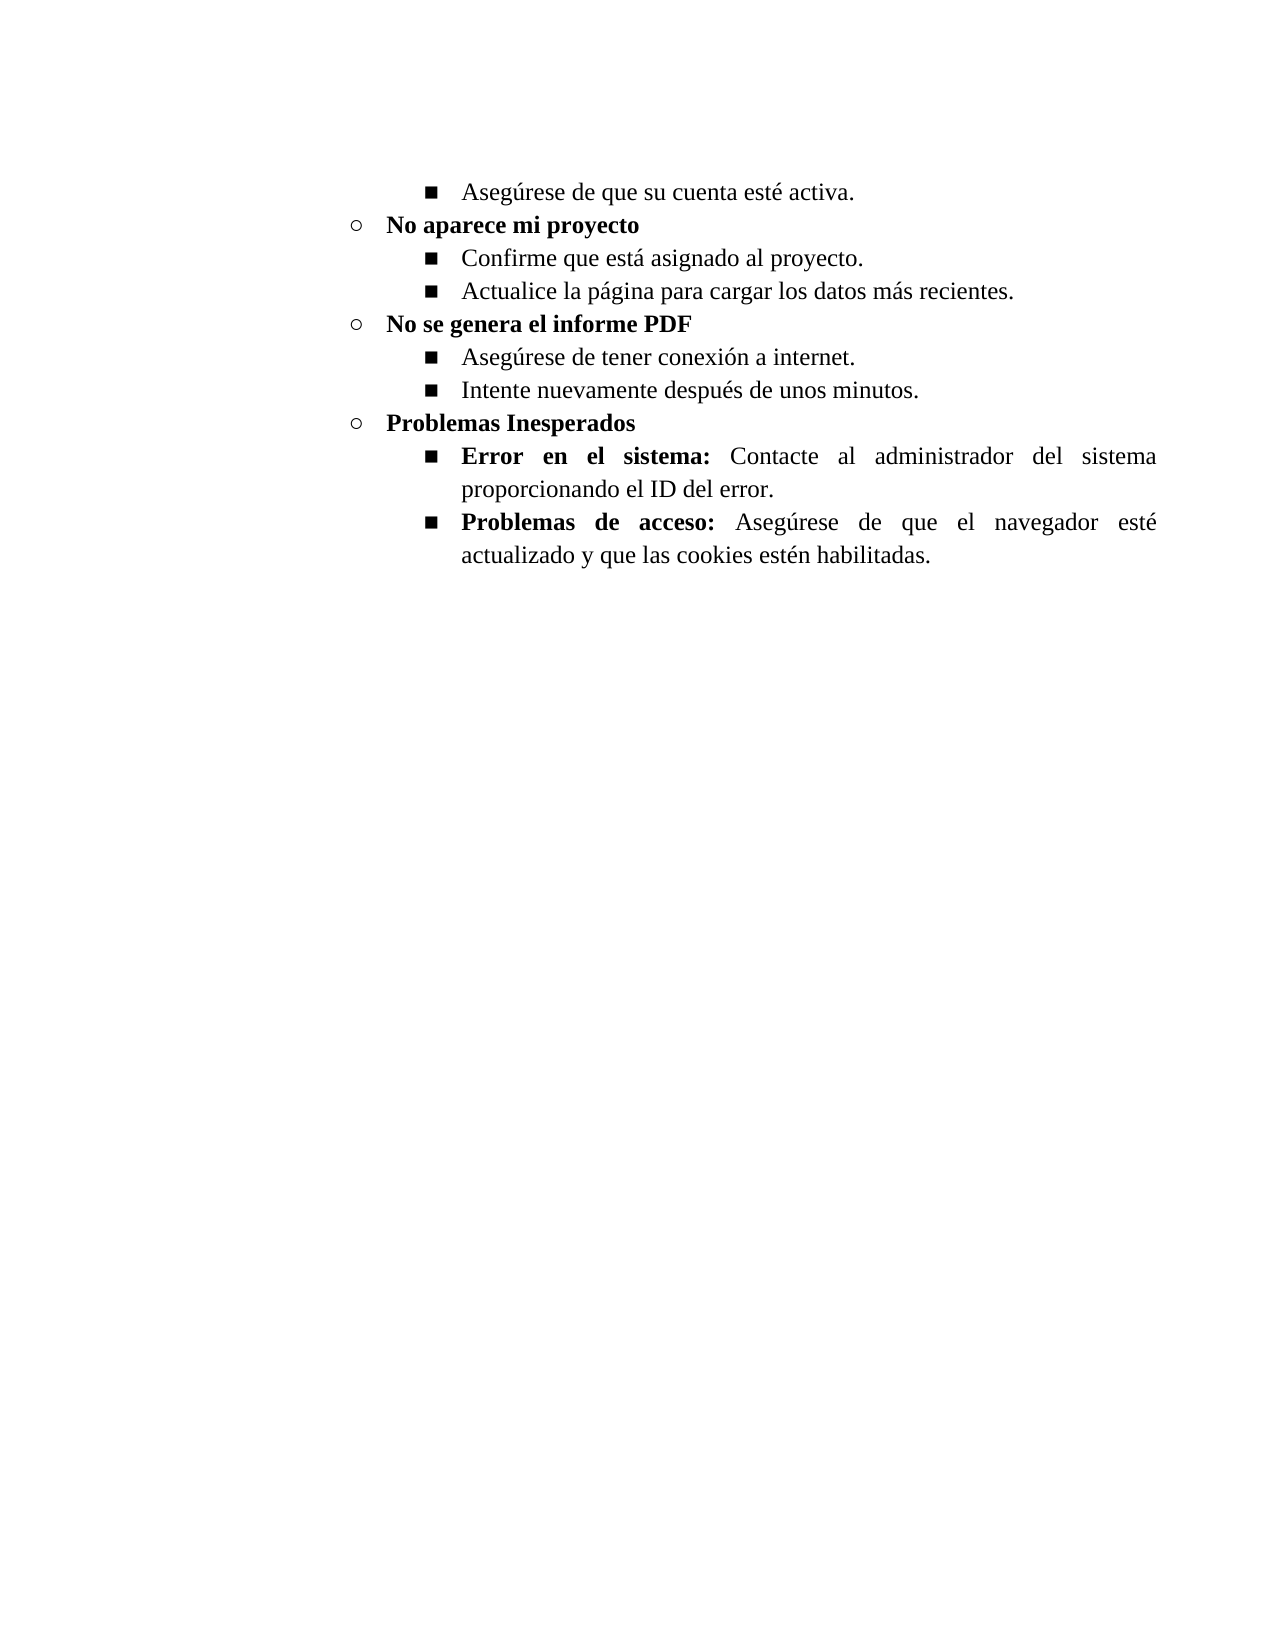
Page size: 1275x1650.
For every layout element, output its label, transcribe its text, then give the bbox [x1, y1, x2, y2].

list Error en el sistema: Contacte al administrador del sistema proporcionando el ID del error. [424, 441, 1157, 503]
list Actualice la página para cargar los datos más recientes. [424, 276, 1157, 305]
list Problemas Inesperados [349, 408, 1157, 437]
list Asegúrese de que su cuenta esté activa. [424, 177, 1157, 206]
list Problemas de acceso: Asegúrese de que el navegador esté actualizado y que las cookies estén habilitadas. [424, 507, 1157, 569]
list No aparece mi proyecto [349, 210, 1157, 239]
list Confirme que está asignado al proyecto. [424, 243, 1157, 272]
list Asegúrese de tener conexión a internet. [424, 342, 1157, 371]
list No se genera el informe PDF [349, 309, 1157, 338]
list Intente nuevamente después de unos minutos. [424, 375, 1157, 404]
